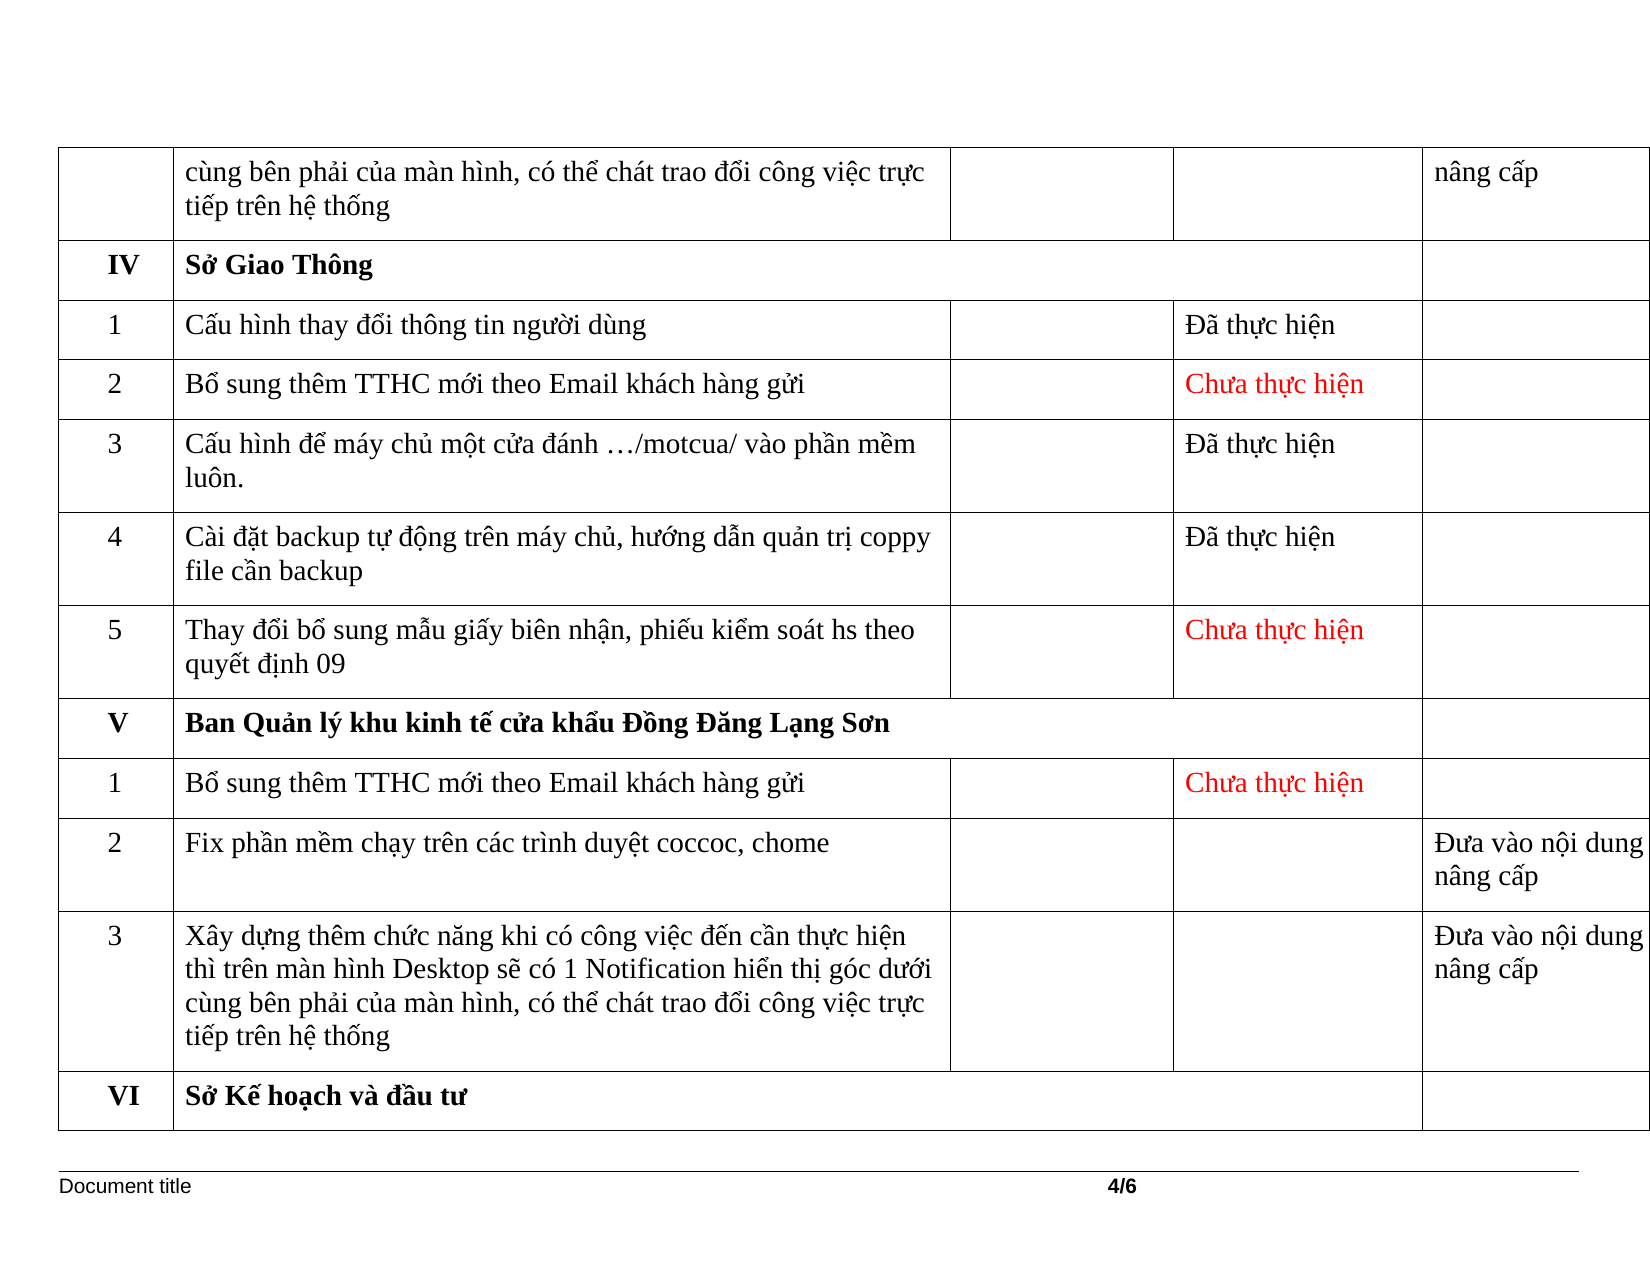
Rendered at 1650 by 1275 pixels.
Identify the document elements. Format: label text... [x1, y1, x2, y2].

table_cell [951, 819, 1173, 911]
table_cell Đã thực hiện [1174, 513, 1422, 605]
table_cell Chưa thực hiện [1174, 759, 1422, 817]
table_cell [1423, 759, 1649, 817]
table_cell [1423, 606, 1649, 698]
table_cell Đưa vào nội dung nâng cấp [1423, 819, 1649, 911]
table_cell 4 [59, 513, 173, 605]
table_cell Thay đổi bổ sung mẫu giấy biên nhận, phiếu kiểm soát hs theo quyết định 09 [174, 606, 950, 698]
table_cell 1 [59, 759, 173, 817]
table_cell 2 [59, 360, 173, 419]
table_cell Cấu hình để máy chủ một cửa đánh …/motcua/ vào phần mềm luôn. [174, 420, 950, 512]
table_cell VI [59, 1072, 173, 1130]
table_cell Sở Giao Thông [174, 241, 1422, 300]
table_cell [951, 301, 1173, 359]
table_cell [1423, 699, 1649, 758]
table_cell [951, 759, 1173, 817]
table_cell [1174, 912, 1422, 1071]
table_cell Ban Quản lý khu kinh tế cửa khẩu Đồng Đăng Lạng Sơn [174, 699, 1422, 758]
table_cell [1423, 420, 1649, 512]
table_cell Cài đặt backup tự động trên máy chủ, hướng dẫn quản trị coppy file cần backup [174, 513, 950, 605]
table_cell [951, 148, 1173, 240]
table_cell Đưa vào nội dung nâng cấp [1423, 912, 1649, 1071]
table_cell [951, 606, 1173, 698]
table_cell 1 [59, 301, 173, 359]
table_cell 3 [59, 912, 173, 1071]
table_cell 2 [59, 819, 173, 911]
table_cell Chưa thực hiện [1174, 360, 1422, 419]
table_cell Fix phần mềm chạy trên các trình duyệt coccoc, chome [174, 819, 950, 911]
table_cell 3 [59, 420, 173, 512]
table_cell Đã thực hiện [1174, 420, 1422, 512]
table_cell Bổ sung thêm TTHC mới theo Email khách hàng gửi [174, 360, 950, 419]
table_cell [1423, 301, 1649, 359]
table_cell [1174, 148, 1422, 240]
table_cell [1423, 513, 1649, 605]
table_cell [174, 148, 950, 240]
table_cell Sở Kế hoạch và đầu tư [174, 1072, 1422, 1130]
table_cell Cấu hình thay đổi thông tin người dùng [174, 301, 950, 359]
table_cell [1174, 819, 1422, 911]
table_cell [1423, 148, 1649, 240]
table_cell Bổ sung thêm TTHC mới theo Email khách hàng gửi [174, 759, 950, 817]
table_cell V [59, 699, 173, 758]
table_cell [951, 420, 1173, 512]
table_cell [1423, 360, 1649, 419]
table_cell IV [59, 241, 173, 300]
table_cell Đã thực hiện [1174, 301, 1422, 359]
table_cell [951, 513, 1173, 605]
table_cell 5 [59, 606, 173, 698]
table_cell [951, 912, 1173, 1071]
table_cell [951, 360, 1173, 419]
table_cell [1423, 1072, 1649, 1130]
table_cell [1423, 241, 1649, 300]
table_cell 10 [59, 148, 173, 240]
table_cell Chưa thực hiện [1174, 606, 1422, 698]
